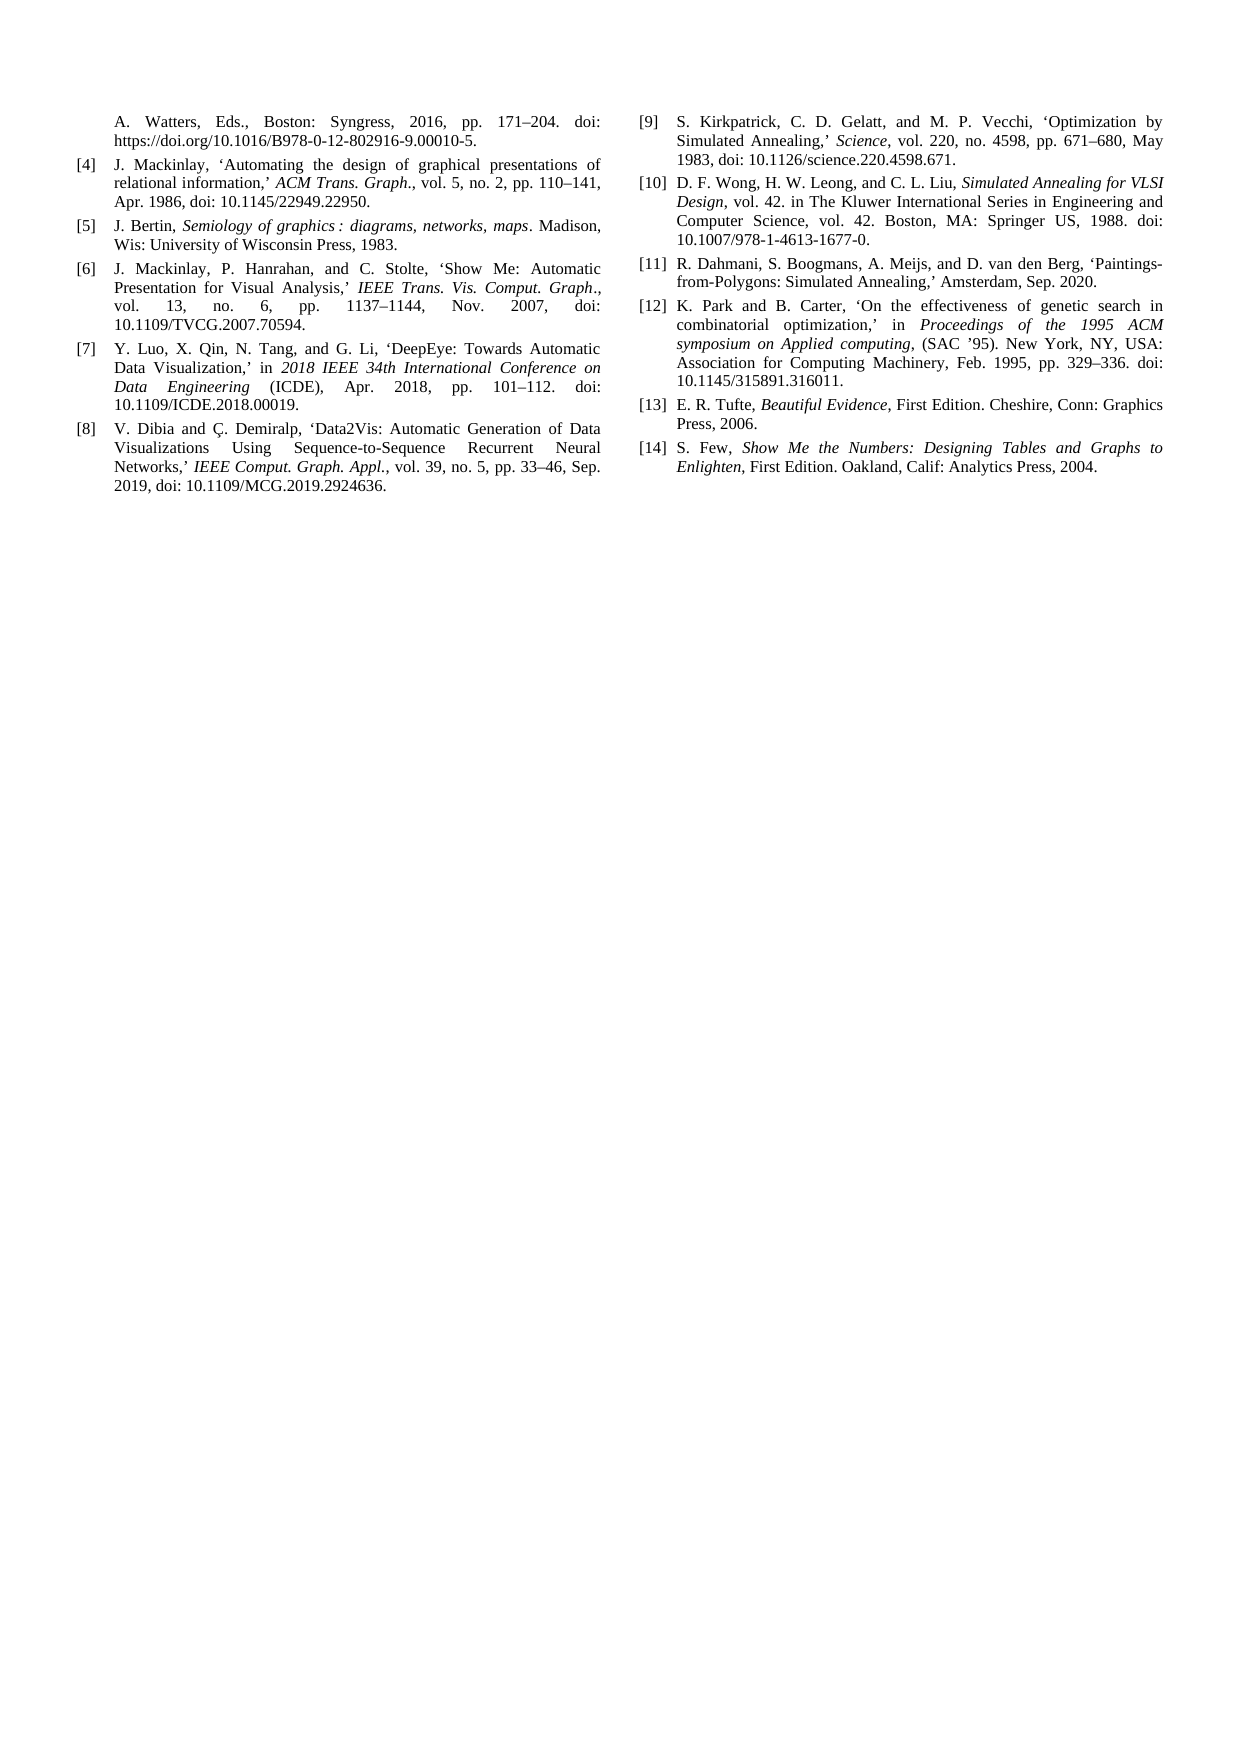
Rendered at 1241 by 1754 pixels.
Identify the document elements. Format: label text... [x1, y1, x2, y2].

text D. F. Wong, H. W. Leong, and C. L. Liu, Simulated Annealing for VLSI Design, vol. 42. in The Kluwer International Series in Engineering and Computer Science, vol. 42. Boston, MA: Springer US, 1988. doi: 10.1007/978-1-4613-1677-0. [639, 174, 1164, 249]
text J. Mackinlay, ‘Automating the design of graphical presentations of relational information,’ ACM Trans. Graph., vol. 5, no. 2, pp. 110–141, Apr. 1986, doi: 10.1145/22949.22950. [76, 155, 601, 211]
text K. Park and B. Carter, ‘On the effectiveness of genetic search in combinatorial optimization,’ in Proceedings of the 1995 ACM symposium on Applied computing, (SAC ’95). New York, NY, USA: Association for Computing Machinery, Feb. 1995, pp. 329–336. doi: 10.1145/315891.316011. [639, 297, 1164, 391]
text V. Dibia and Ç. Demiralp, ‘Data2Vis: Automatic Generation of Data Visualizations Using Sequence-to-Sequence Recurrent Neural Networks,’ IEEE Comput. Graph. Appl., vol. 39, no. 5, pp. 33–46, Sep. 2019, doi: 10.1109/MCG.2019.2924636. [76, 420, 601, 495]
text S. Few, Show Me the Numbers: Designing Tables and Graphs to Enlighten, First Edition. Oakland, Calif: Analytics Press, 2004. [639, 438, 1164, 476]
text R. Dahmani, S. Boogmans, A. Meijs, and D. van den Berg, ‘Paintings-from-Polygons: Simulated Annealing,’ Amsterdam, Sep. 2020. [639, 254, 1164, 292]
text Y. Luo, X. Qin, N. Tang, and G. Li, ‘DeepEye: Towards Automatic Data Visualization,’ in 2018 IEEE 34th International Conference on Data Engineering (ICDE), Apr. 2018, pp. 101–112. doi: 10.1109/ICDE.2018.00019. [76, 339, 601, 414]
text J. Mackinlay, P. Hanrahan, and C. Stolte, ‘Show Me: Automatic Presentation for Visual Analysis,’ IEEE Trans. Vis. Comput. Graph., vol. 13, no. 6, pp. 1137–1144, Nov. 2007, doi: 10.1109/TVCG.2007.70594. [76, 259, 601, 334]
text E. R. Tufte, Beautiful Evidence, First Edition. Cheshire, Conn: Graphics Press, 2006. [639, 396, 1164, 433]
text J. Bertin, Semiology of graphics : diagrams, networks, maps. Madison, Wis: University of Wisconsin Press, 1983. [76, 217, 601, 254]
text S. Kirkpatrick, C. D. Gelatt, and M. P. Vecchi, ‘Optimization by Simulated Annealing,’ Science, vol. 220, no. 4598, pp. 671–680, May 1983, doi: 10.1126/science.220.4598.671. [639, 112, 1164, 169]
